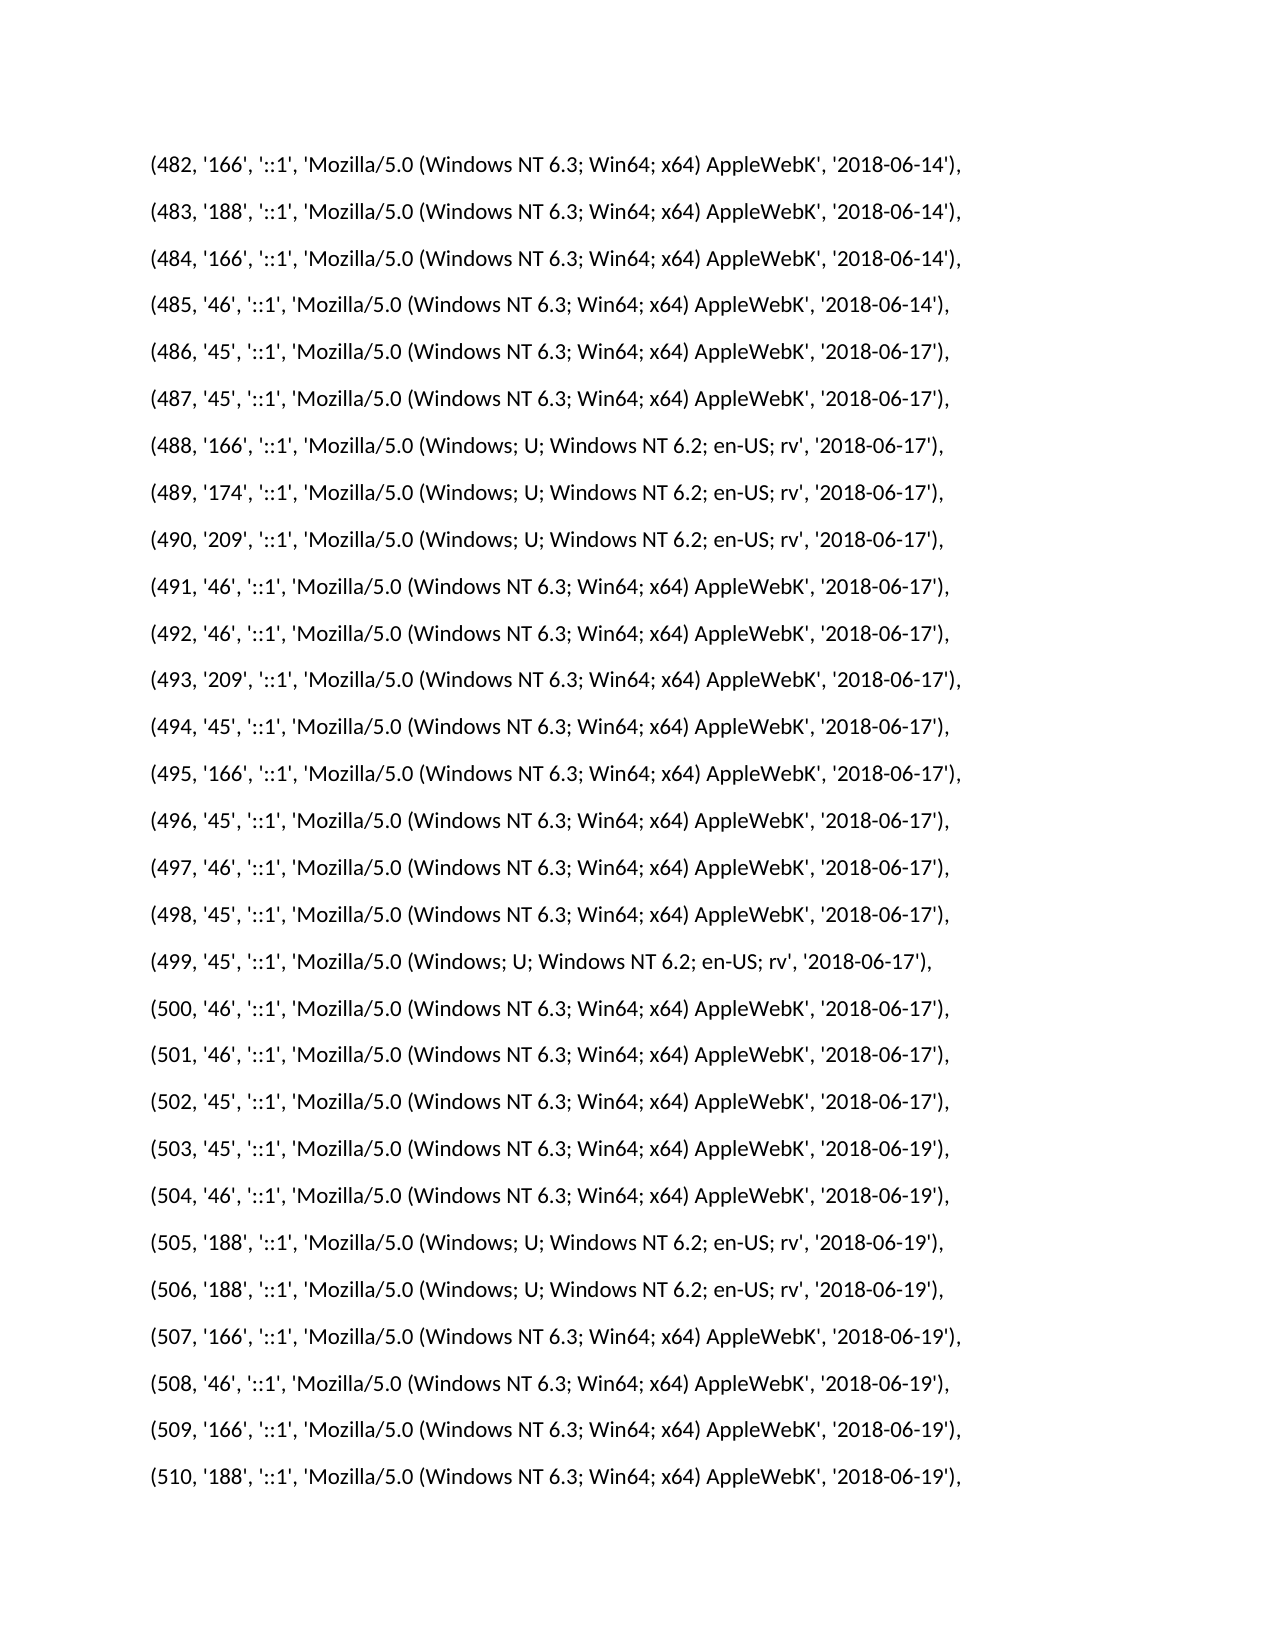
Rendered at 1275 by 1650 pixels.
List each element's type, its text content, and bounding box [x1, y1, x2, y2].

text (509, '166', '::1', 'Mozilla/5.0 (Windows NT 6.3; Win64; x64) AppleWebK', '2018-06-19'), [150, 1416, 1125, 1444]
text (491, '46', '::1', 'Mozilla/5.0 (Windows NT 6.3; Win64; x64) AppleWebK', '2018-06-17'), [150, 572, 1125, 600]
text (505, '188', '::1', 'Mozilla/5.0 (Windows; U; Windows NT 6.2; en-US; rv', '2018-06-19'), [150, 1228, 1125, 1256]
text (482, '166', '::1', 'Mozilla/5.0 (Windows NT 6.3; Win64; x64) AppleWebK', '2018-06-14'), [150, 150, 1125, 178]
text (510, '188', '::1', 'Mozilla/5.0 (Windows NT 6.3; Win64; x64) AppleWebK', '2018-06-19'), [150, 1462, 1125, 1491]
text (498, '45', '::1', 'Mozilla/5.0 (Windows NT 6.3; Win64; x64) AppleWebK', '2018-06-17'), [150, 900, 1125, 928]
text (488, '166', '::1', 'Mozilla/5.0 (Windows; U; Windows NT 6.2; en-US; rv', '2018-06-17'), [150, 431, 1125, 459]
text (489, '174', '::1', 'Mozilla/5.0 (Windows; U; Windows NT 6.2; en-US; rv', '2018-06-17'), [150, 478, 1125, 506]
text (483, '188', '::1', 'Mozilla/5.0 (Windows NT 6.3; Win64; x64) AppleWebK', '2018-06-14'), [150, 197, 1125, 225]
text (504, '46', '::1', 'Mozilla/5.0 (Windows NT 6.3; Win64; x64) AppleWebK', '2018-06-19'), [150, 1181, 1125, 1209]
text (508, '46', '::1', 'Mozilla/5.0 (Windows NT 6.3; Win64; x64) AppleWebK', '2018-06-19'), [150, 1369, 1125, 1397]
text (492, '46', '::1', 'Mozilla/5.0 (Windows NT 6.3; Win64; x64) AppleWebK', '2018-06-17'), [150, 619, 1125, 647]
text (487, '45', '::1', 'Mozilla/5.0 (Windows NT 6.3; Win64; x64) AppleWebK', '2018-06-17'), [150, 384, 1125, 412]
text (493, '209', '::1', 'Mozilla/5.0 (Windows NT 6.3; Win64; x64) AppleWebK', '2018-06-17'), [150, 666, 1125, 694]
text (499, '45', '::1', 'Mozilla/5.0 (Windows; U; Windows NT 6.2; en-US; rv', '2018-06-17'), [150, 947, 1125, 975]
text (496, '45', '::1', 'Mozilla/5.0 (Windows NT 6.3; Win64; x64) AppleWebK', '2018-06-17'), [150, 806, 1125, 834]
text (501, '46', '::1', 'Mozilla/5.0 (Windows NT 6.3; Win64; x64) AppleWebK', '2018-06-17'), [150, 1041, 1125, 1069]
text (485, '46', '::1', 'Mozilla/5.0 (Windows NT 6.3; Win64; x64) AppleWebK', '2018-06-14'), [150, 291, 1125, 319]
text (494, '45', '::1', 'Mozilla/5.0 (Windows NT 6.3; Win64; x64) AppleWebK', '2018-06-17'), [150, 712, 1125, 741]
text (506, '188', '::1', 'Mozilla/5.0 (Windows; U; Windows NT 6.2; en-US; rv', '2018-06-19'), [150, 1275, 1125, 1303]
text (500, '46', '::1', 'Mozilla/5.0 (Windows NT 6.3; Win64; x64) AppleWebK', '2018-06-17'), [150, 994, 1125, 1022]
text (495, '166', '::1', 'Mozilla/5.0 (Windows NT 6.3; Win64; x64) AppleWebK', '2018-06-17'), [150, 759, 1125, 787]
text (490, '209', '::1', 'Mozilla/5.0 (Windows; U; Windows NT 6.2; en-US; rv', '2018-06-17'), [150, 525, 1125, 553]
text (484, '166', '::1', 'Mozilla/5.0 (Windows NT 6.3; Win64; x64) AppleWebK', '2018-06-14'), [150, 244, 1125, 272]
text (486, '45', '::1', 'Mozilla/5.0 (Windows NT 6.3; Win64; x64) AppleWebK', '2018-06-17'), [150, 337, 1125, 366]
text (497, '46', '::1', 'Mozilla/5.0 (Windows NT 6.3; Win64; x64) AppleWebK', '2018-06-17'), [150, 853, 1125, 881]
text (502, '45', '::1', 'Mozilla/5.0 (Windows NT 6.3; Win64; x64) AppleWebK', '2018-06-17'), [150, 1087, 1125, 1116]
text (503, '45', '::1', 'Mozilla/5.0 (Windows NT 6.3; Win64; x64) AppleWebK', '2018-06-19'), [150, 1134, 1125, 1162]
text (507, '166', '::1', 'Mozilla/5.0 (Windows NT 6.3; Win64; x64) AppleWebK', '2018-06-19'), [150, 1322, 1125, 1350]
